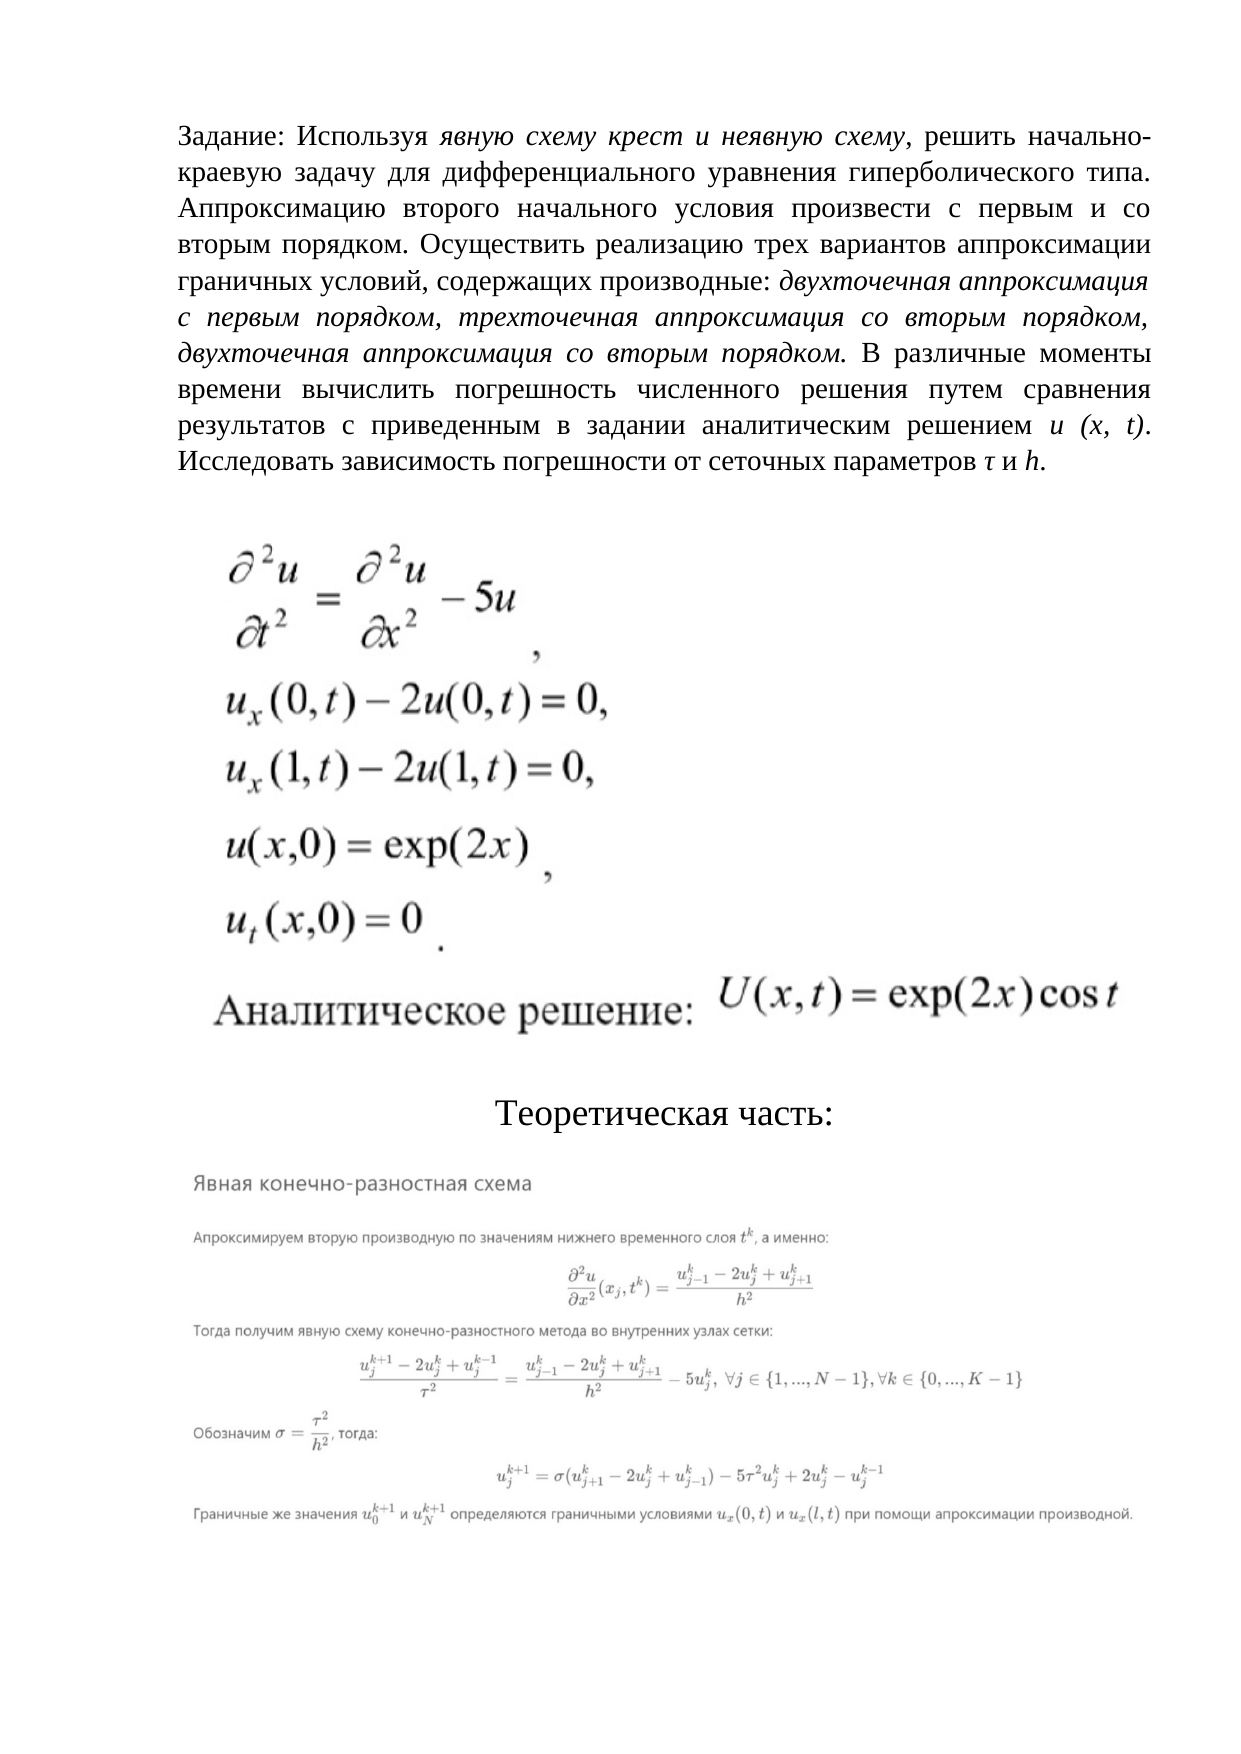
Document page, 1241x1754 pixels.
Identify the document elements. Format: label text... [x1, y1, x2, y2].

text Задание: Используя явную схему крест и неявную схему, решить начально-краевую задачу для дифференциального уравнения гиперболического типа. Аппроксимацию второго начального условия произвести с первым и со вторым порядком. Осуществить реализацию трех вариантов аппроксимации граничных условий, содержащих производные: двухточечная аппроксимация с первым порядком, трехточечная аппроксимация со вторым порядком, двухточечная аппроксимация со вторым порядком. В различные моменты времени вычислить погрешность численного решения путем сравнения результатов с приведенным в задании аналитическим решением u (x, t). Исследовать зависимость погрешности от сеточных параметров τ и h. [177, 118, 1152, 477]
picture [177, 1161, 1152, 1534]
text Теоретическая часть: [177, 1090, 1152, 1133]
picture [177, 504, 1152, 1063]
